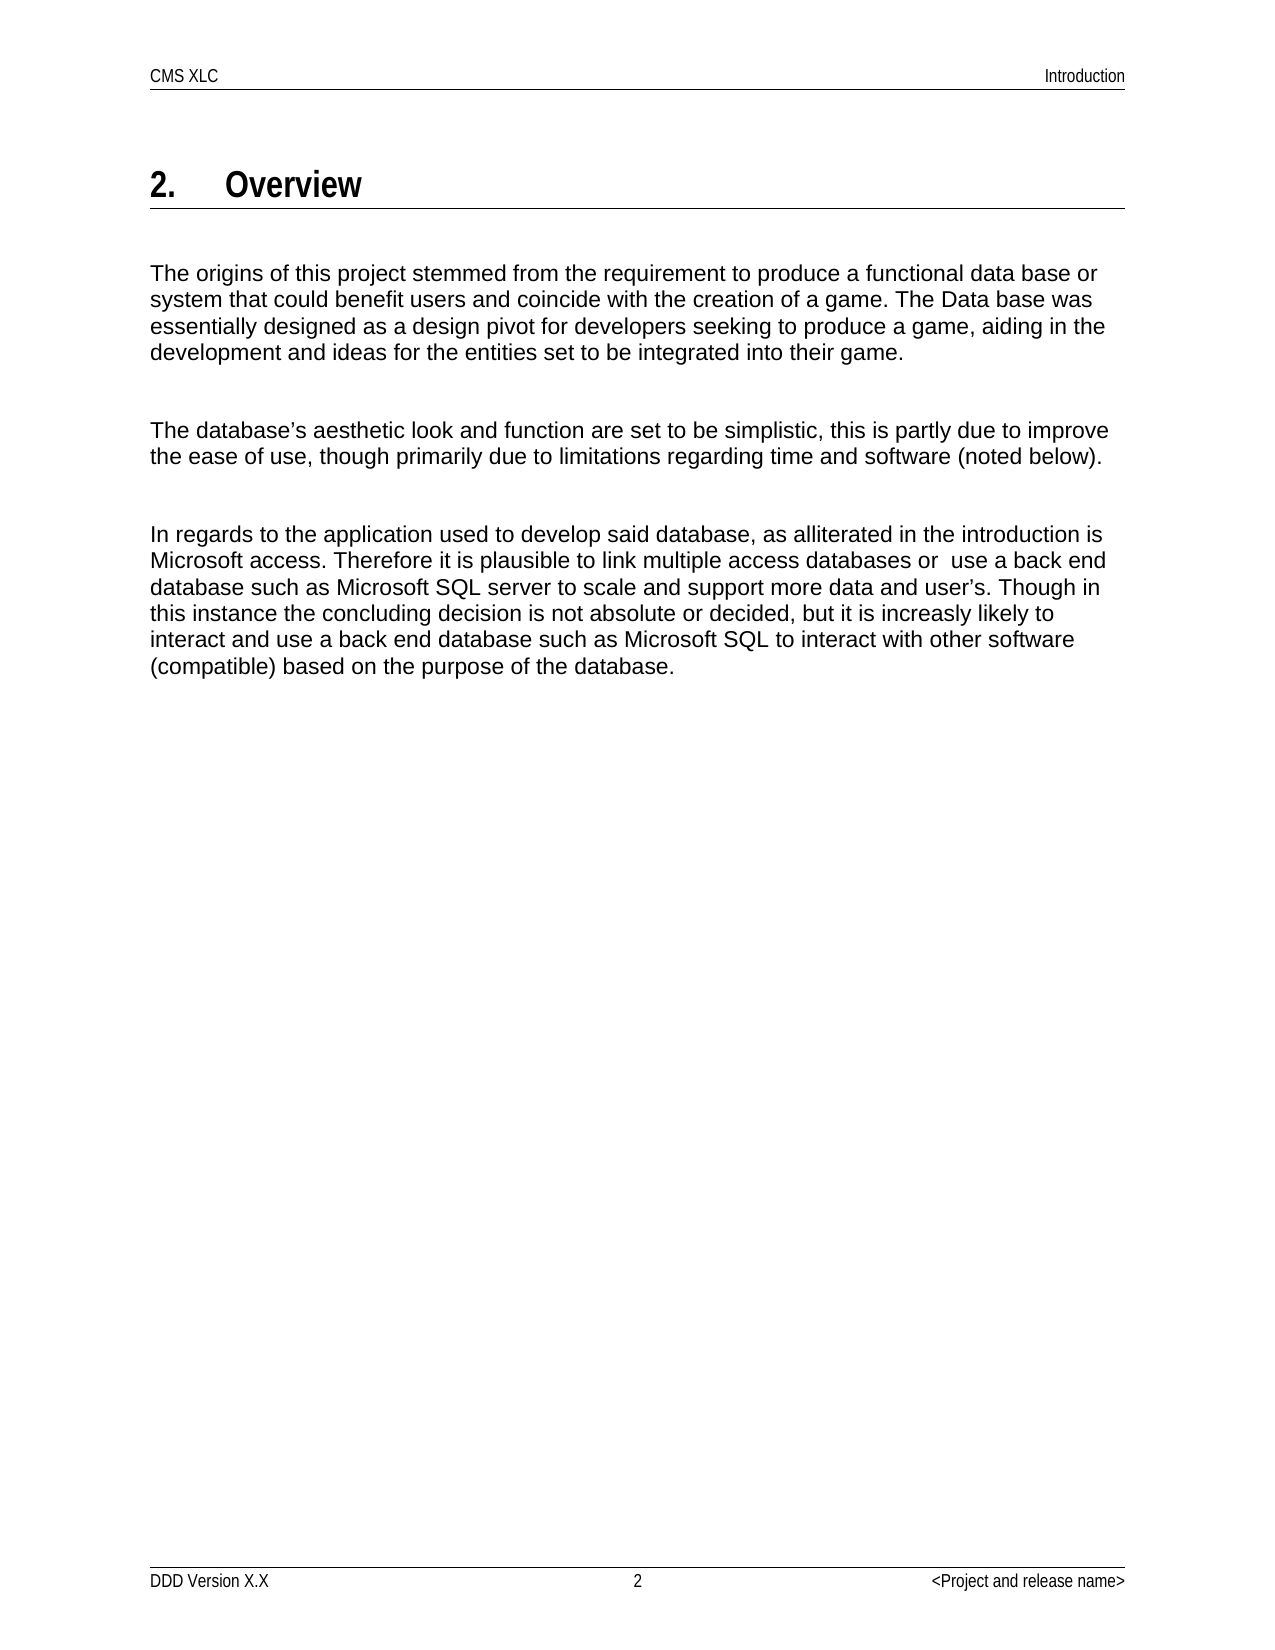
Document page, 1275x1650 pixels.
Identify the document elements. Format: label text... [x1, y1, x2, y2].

text The database’s aesthetic look and function are set to be simplistic, this is partly due to improve the ease of use, though primarily due to limitations regarding time and software (noted below). [150, 417, 1125, 469]
subtitle Overview [150, 162, 1125, 208]
text The origins of this project stemmed from the requirement to produce a functional data base or system that could benefit users and coincide with the creation of a game. The Data base was essentially designed as a design pivot for developers seeking to produce a game, aiding in the development and ideas for the entities set to be integrated into their game. [150, 260, 1125, 365]
text In regards to the application used to develop said database, as alliterated in the introduction is Microsoft access. Therefore it is plausible to link multiple access databases or use a back end database such as Microsoft SQL server to scale and support more data and user’s. Though in this instance the concluding decision is not absolute or decided, but it is increasly likely to interact and use a back end database such as Microsoft SQL to interact with other software (compatible) based on the purpose of the database. [150, 521, 1125, 679]
